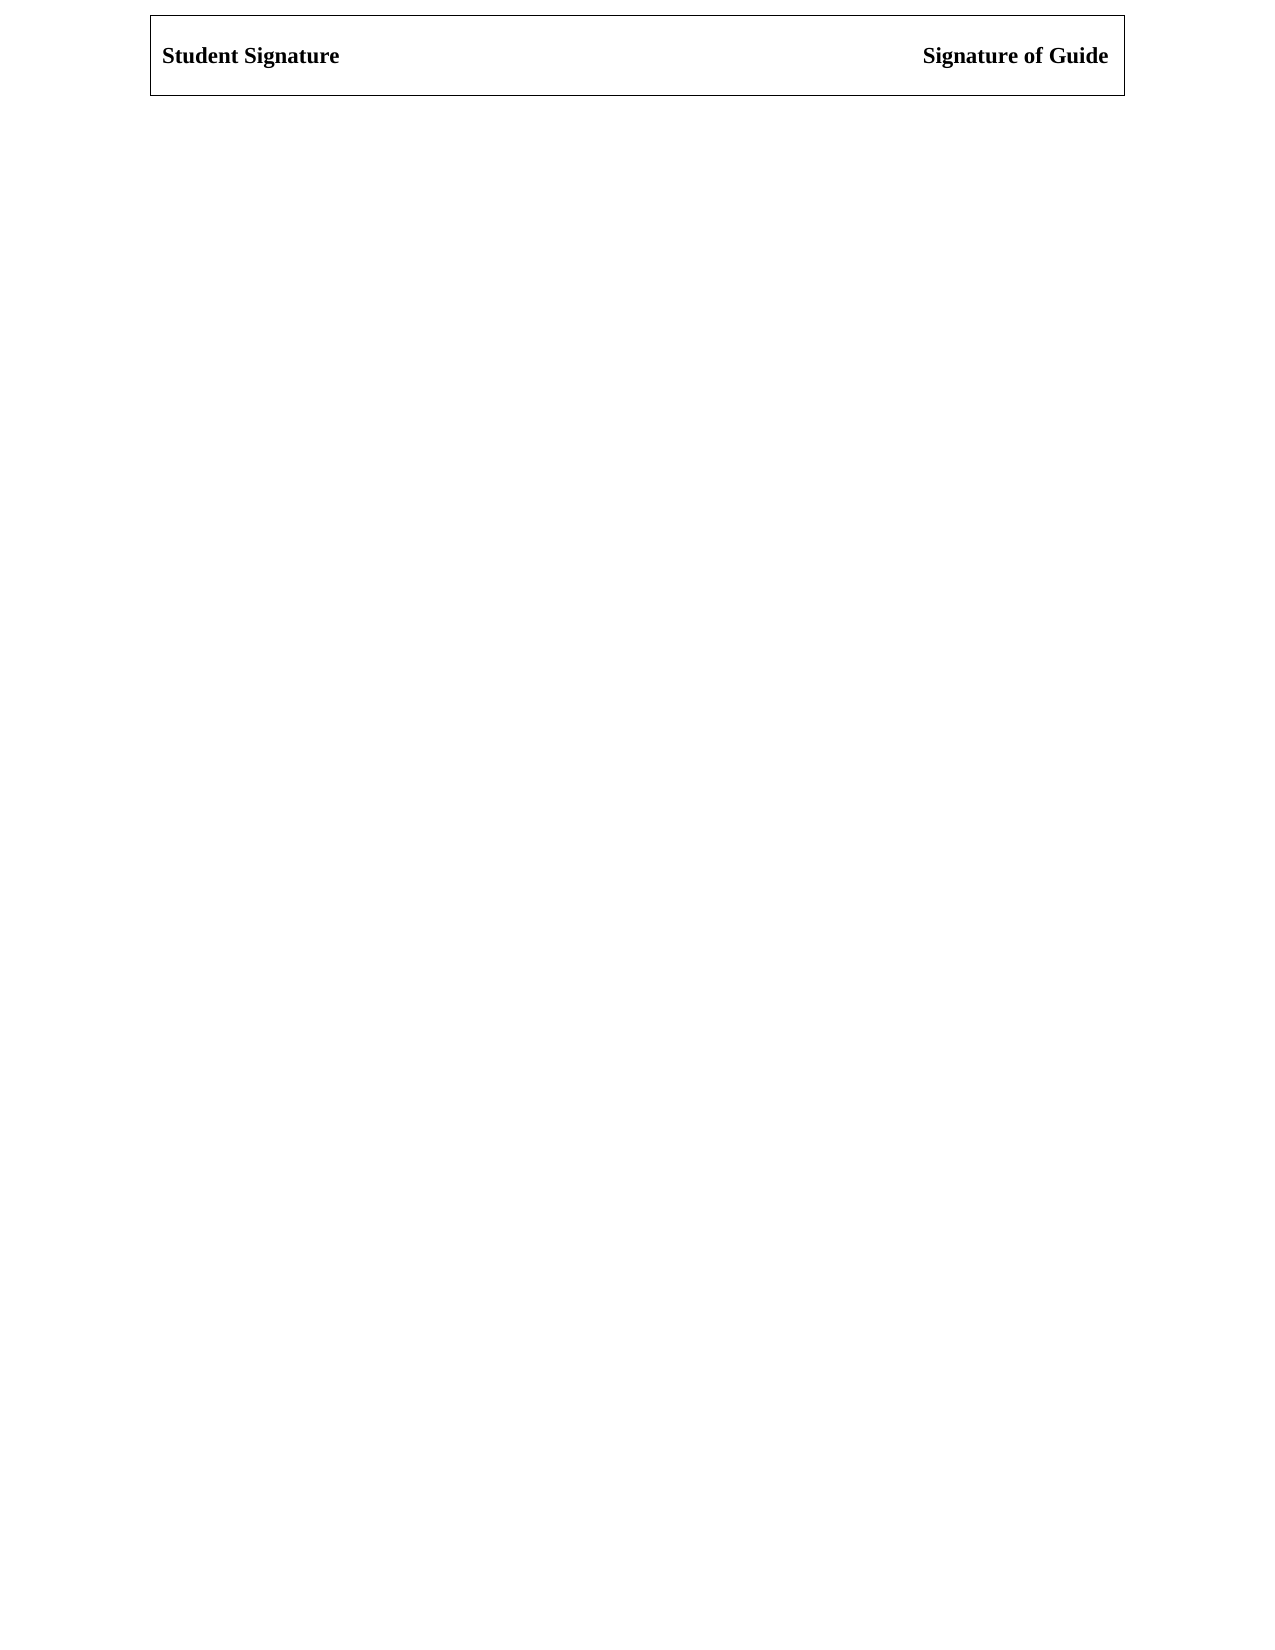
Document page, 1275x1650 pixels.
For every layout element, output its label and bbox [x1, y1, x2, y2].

table_cell [151, 16, 1124, 95]
